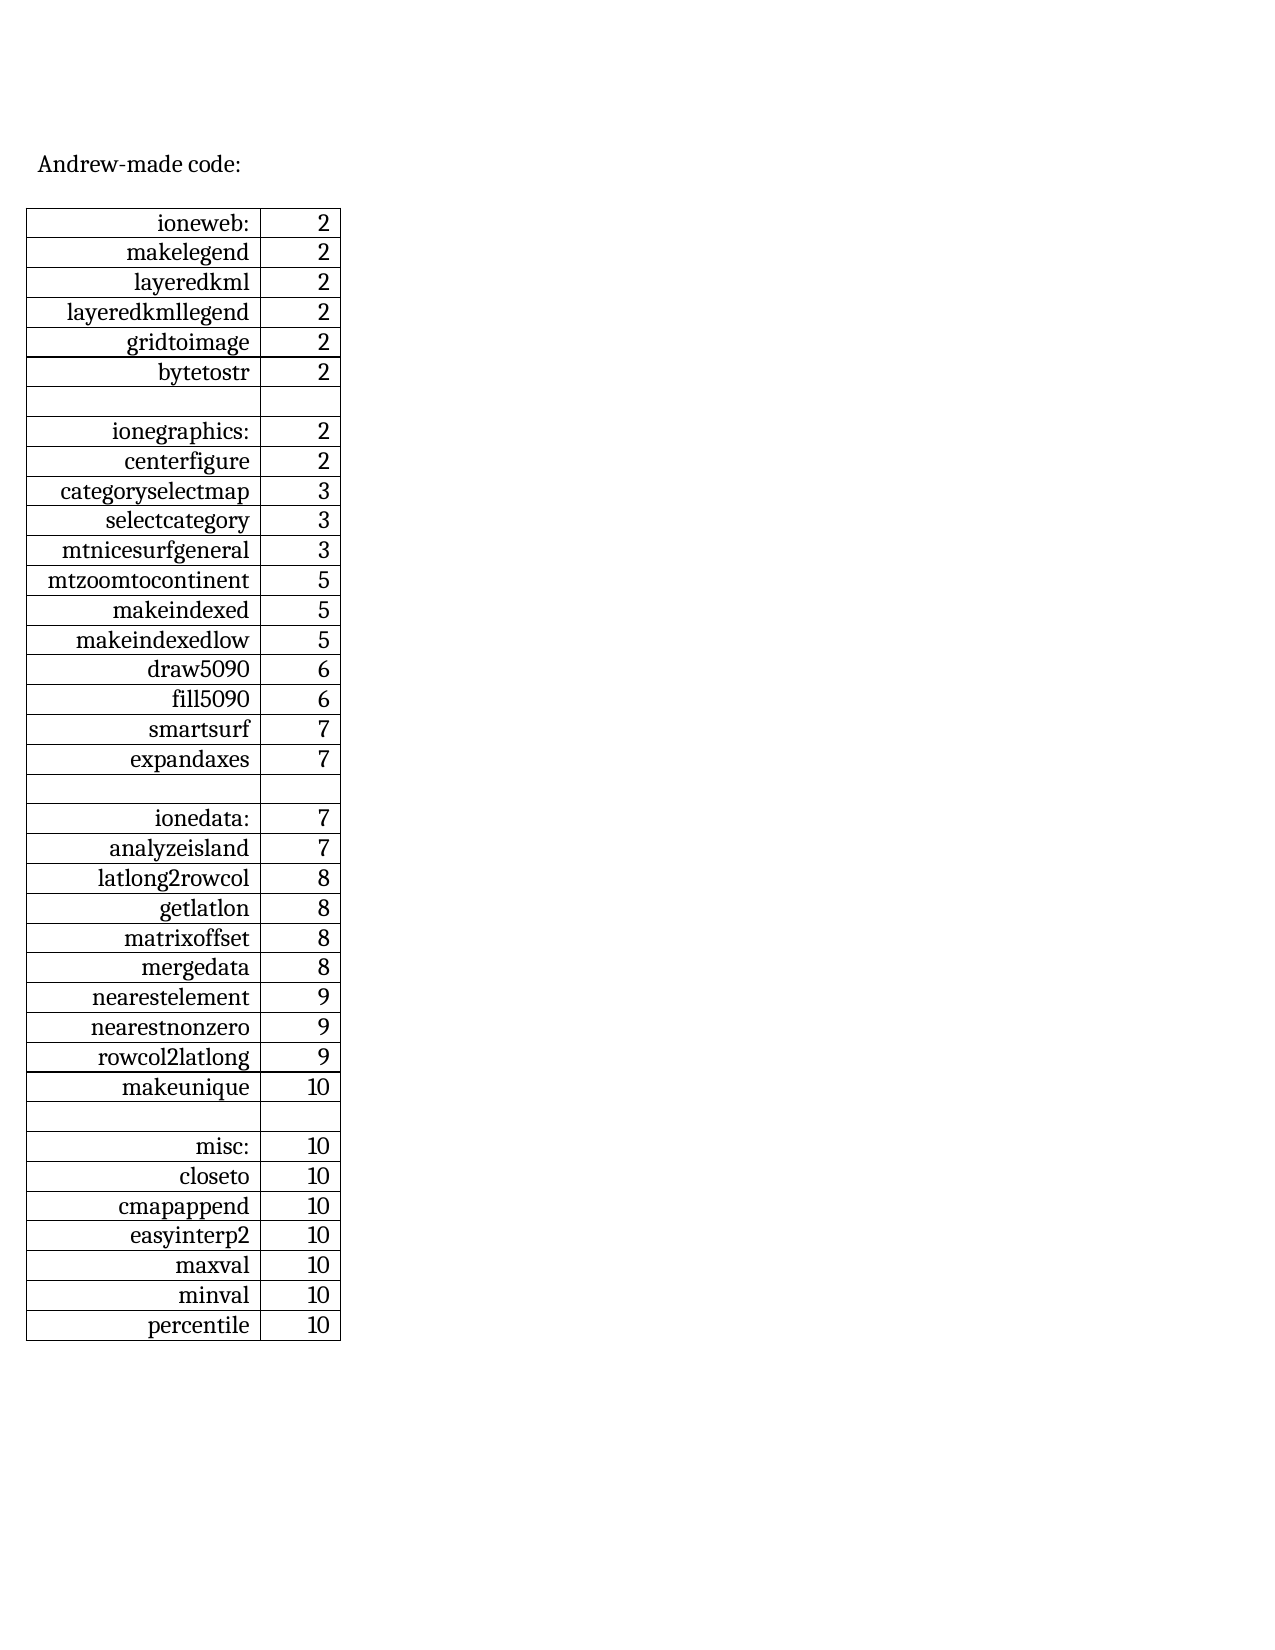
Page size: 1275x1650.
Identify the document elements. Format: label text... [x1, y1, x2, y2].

table_cell 10 [261, 1251, 340, 1280]
table_cell 2 [261, 298, 340, 327]
table_cell rowcol2latlong [27, 1043, 260, 1071]
table_cell 2 [261, 268, 340, 297]
table_cell 9 [261, 1013, 340, 1042]
table_cell matrixoffset [27, 924, 260, 952]
table_cell [261, 775, 340, 803]
table_cell fill5090 [27, 685, 260, 714]
table_cell 3 [261, 477, 340, 505]
table_cell ionegraphics: [27, 417, 260, 446]
table_cell closeto [27, 1162, 260, 1191]
table_cell selectcategory [27, 506, 260, 535]
table_cell latlong2rowcol [27, 864, 260, 893]
table_cell 10 [261, 1162, 340, 1191]
table_cell 5 [261, 566, 340, 595]
table_cell easyinterp2 [27, 1221, 260, 1250]
table_cell centerfigure [27, 447, 260, 476]
table_cell 2 [261, 328, 340, 356]
table_cell [27, 775, 260, 803]
table_cell [27, 387, 260, 416]
table_cell smartsurf [27, 715, 260, 744]
table_cell 7 [261, 804, 340, 833]
table_cell mtzoomtocontinent [27, 566, 260, 595]
table_cell mtnicesurfgeneral [27, 536, 260, 565]
table_cell 2 [261, 447, 340, 476]
table_cell [27, 1102, 260, 1131]
table_cell minval [27, 1281, 260, 1310]
table_cell mergedata [27, 953, 260, 982]
table_cell ionedata: [27, 804, 260, 833]
table_cell maxval [27, 1251, 260, 1280]
table_cell percentile [27, 1311, 260, 1339]
table_cell 3 [261, 506, 340, 535]
table_cell 5 [261, 596, 340, 624]
table_cell makeindexed [27, 596, 260, 624]
table_cell 7 [261, 834, 340, 863]
table_cell 9 [261, 983, 340, 1012]
table_cell 3 [261, 536, 340, 565]
text Andrew-made code: [37, 150, 1237, 179]
table_cell gridtoimage [27, 328, 260, 356]
table_cell [261, 387, 340, 416]
table_cell expandaxes [27, 745, 260, 773]
table_cell 10 [261, 1311, 340, 1339]
table_cell categoryselectmap [27, 477, 260, 505]
table_header ioneweb: [27, 209, 260, 237]
table_cell 10 [261, 1221, 340, 1250]
table_cell analyzeisland [27, 834, 260, 863]
table_cell 2 [261, 417, 340, 446]
table_cell nearestelement [27, 983, 260, 1012]
table_cell 10 [261, 1073, 340, 1101]
table_cell getlatlon [27, 894, 260, 922]
table_cell 5 [261, 626, 340, 654]
table_cell 10 [261, 1281, 340, 1310]
table_cell nearestnonzero [27, 1013, 260, 1042]
table_cell 6 [261, 655, 340, 684]
table_cell layeredkml [27, 268, 260, 297]
table_cell 10 [261, 1192, 340, 1220]
table_cell 7 [261, 715, 340, 744]
table_cell bytetostr [27, 358, 260, 386]
table_cell 9 [261, 1043, 340, 1071]
table_cell 8 [261, 894, 340, 922]
table_cell draw5090 [27, 655, 260, 684]
table_cell 8 [261, 953, 340, 982]
table_cell [261, 1102, 340, 1131]
table_cell misc: [27, 1132, 260, 1161]
table_cell 8 [261, 864, 340, 893]
table_cell 10 [261, 1132, 340, 1161]
table_cell 8 [261, 924, 340, 952]
table_cell 2 [261, 358, 340, 386]
table_cell layeredkmllegend [27, 298, 260, 327]
table_cell makeindexedlow [27, 626, 260, 654]
table_header 2 [261, 209, 340, 237]
table_cell 7 [261, 745, 340, 773]
table_cell cmapappend [27, 1192, 260, 1220]
table_cell 2 [261, 238, 340, 267]
table_cell 6 [261, 685, 340, 714]
table_cell makelegend [27, 238, 260, 267]
table_cell makeunique [27, 1073, 260, 1101]
